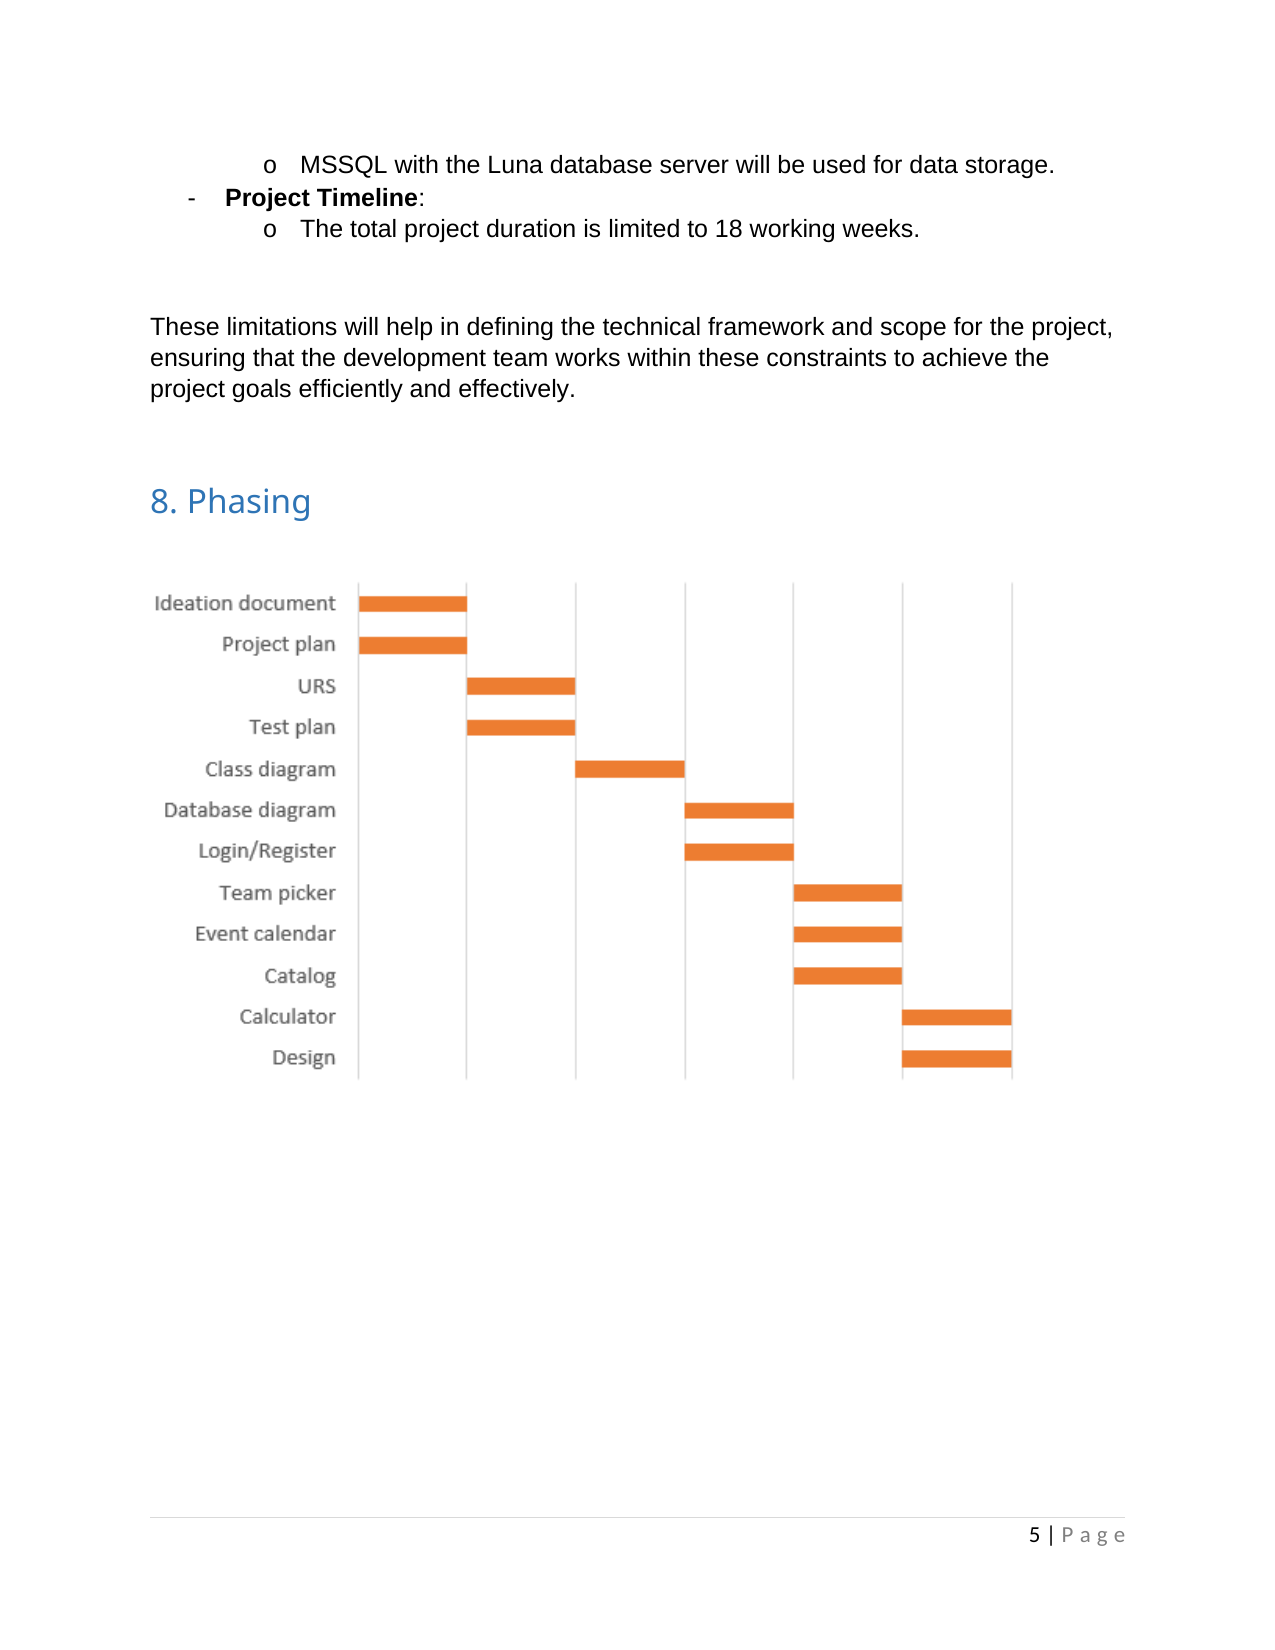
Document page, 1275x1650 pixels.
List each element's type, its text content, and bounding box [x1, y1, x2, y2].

list MSSQL with the Luna database server will be used for data storage. [262, 150, 1125, 181]
subtitle 8. Phasing [150, 478, 1125, 523]
text These limitations will help in defining the technical framework and scope for the project, ensuring that the development team works within these constraints to achieve the project goals efficiently and effectively. [150, 312, 1125, 403]
list Project Timeline: [187, 183, 1125, 212]
picture [150, 526, 1082, 1096]
list The total project duration is limited to 18 working weeks. [262, 214, 1125, 245]
